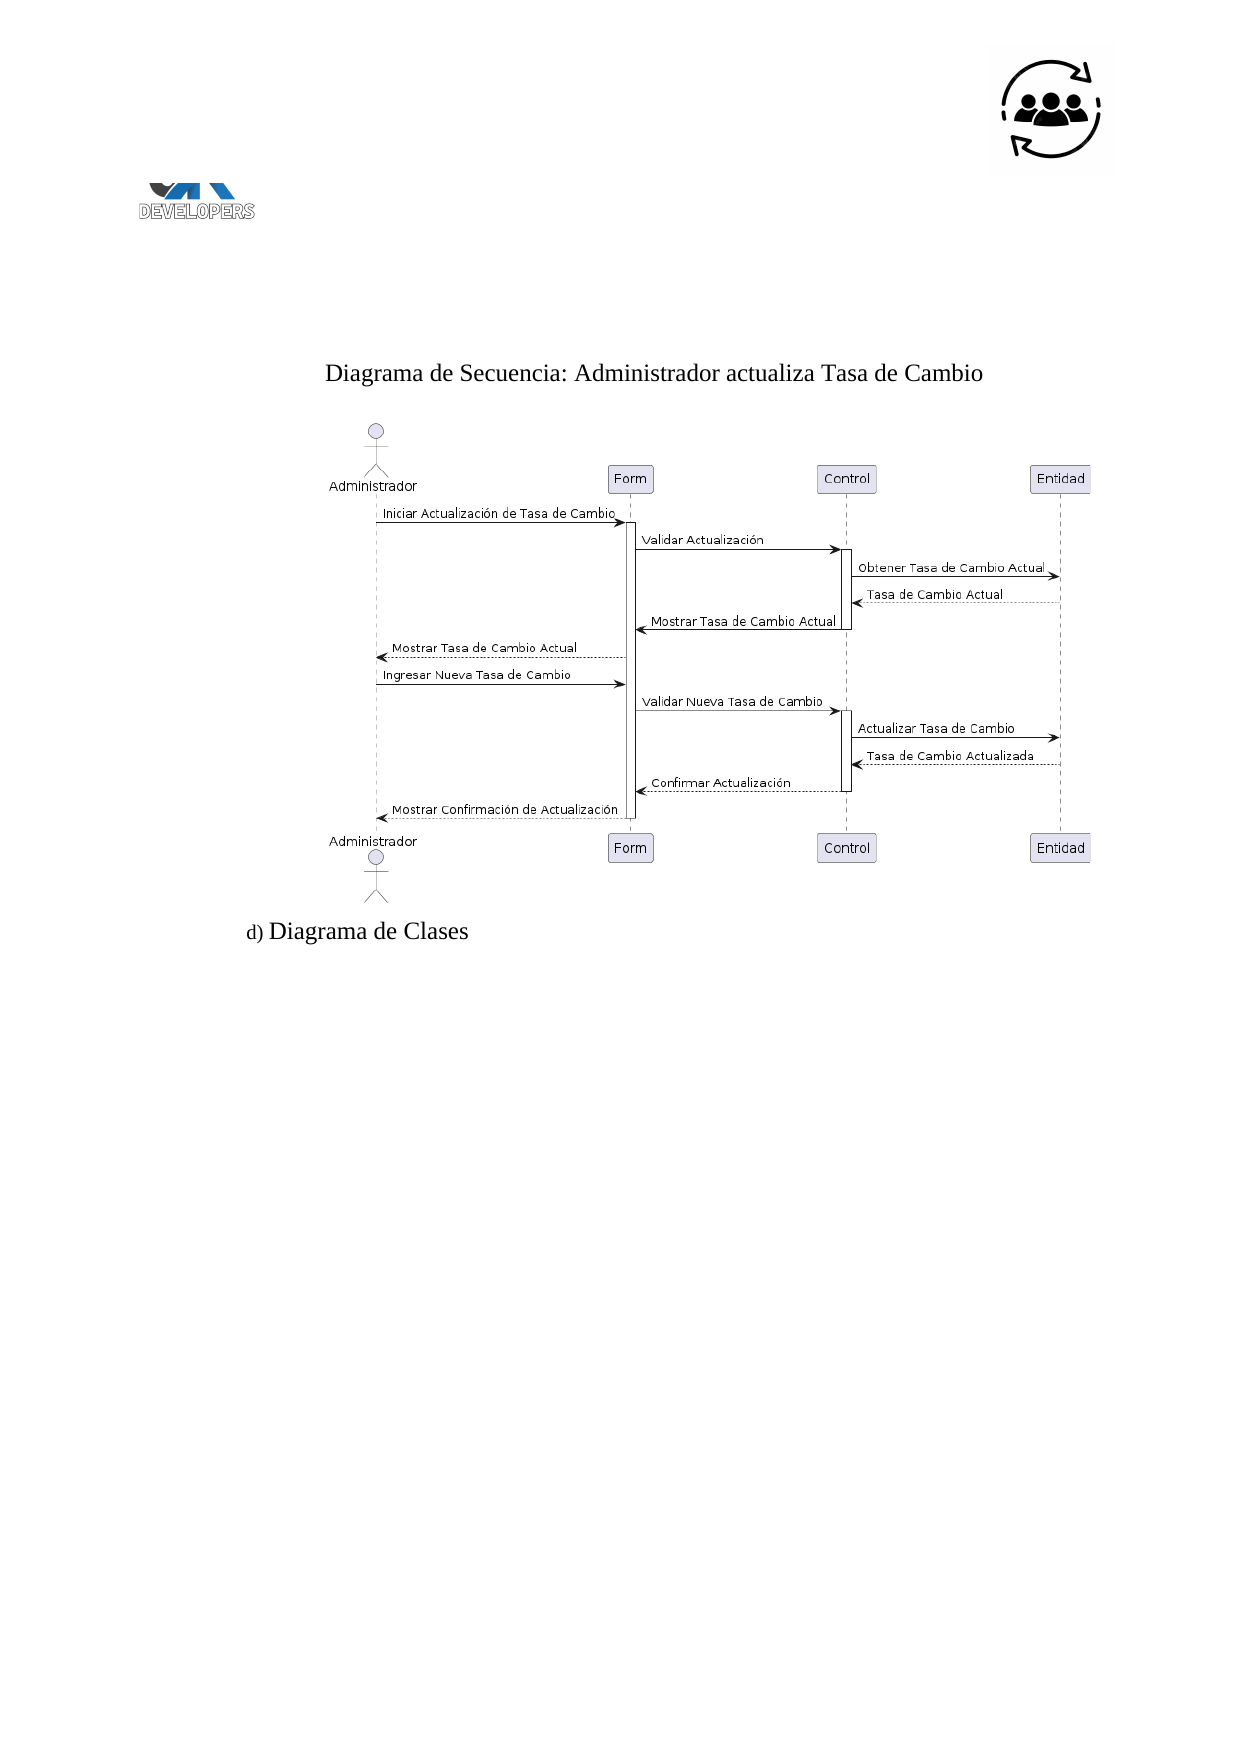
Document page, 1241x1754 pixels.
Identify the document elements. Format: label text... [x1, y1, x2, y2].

picture [139, 183, 290, 219]
picture [329, 423, 1091, 903]
text Diagrama de Secuencia: Administrador actualiza Tasa de Cambio [325, 358, 1165, 387]
list Diagrama de Clases [246, 916, 1165, 944]
picture [985, 43, 1117, 175]
